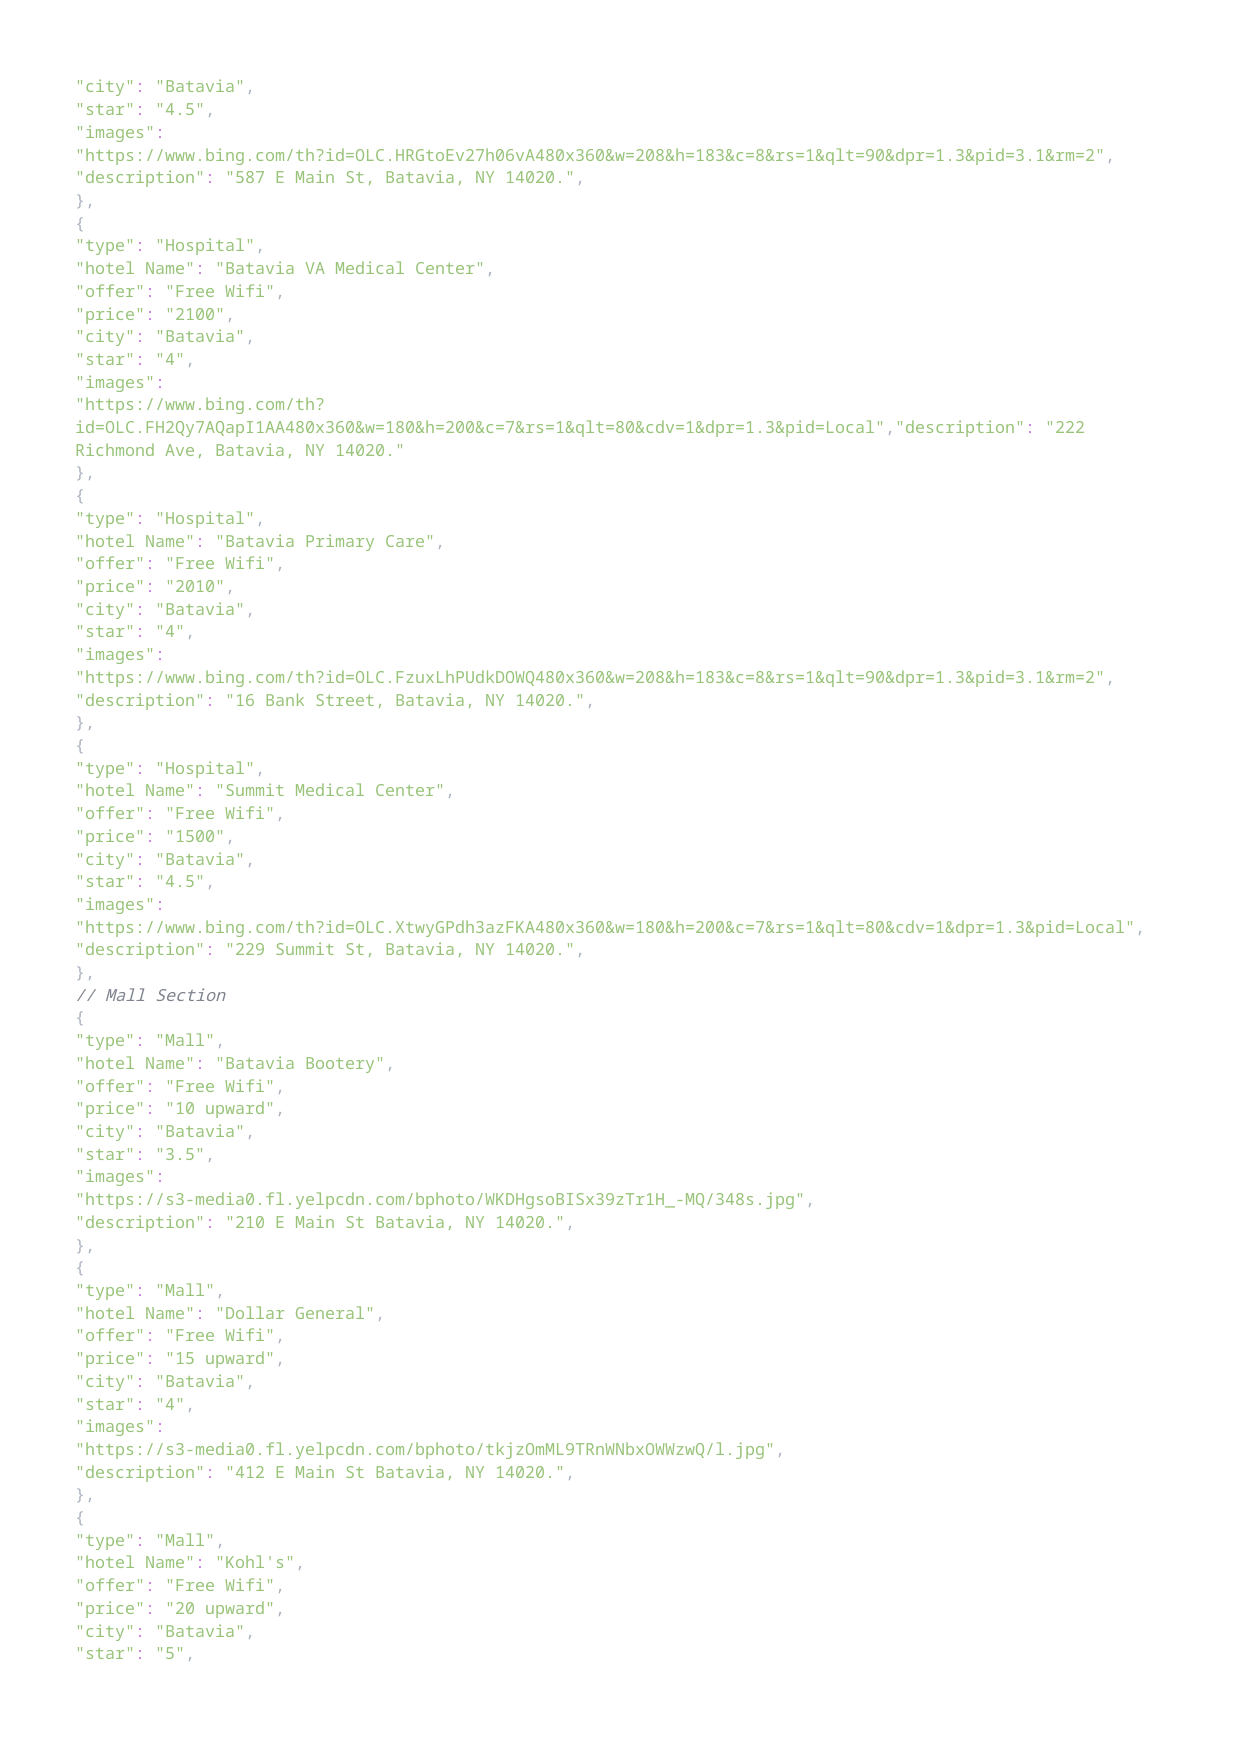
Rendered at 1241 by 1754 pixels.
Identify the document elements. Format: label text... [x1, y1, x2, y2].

text "type": "Hospital", [75, 756, 1165, 779]
text "star": "3.5", [75, 1142, 1165, 1165]
text "images": [75, 892, 1165, 915]
text "offer": "Free Wifi", [75, 1074, 1165, 1097]
text "https://s3-media0.fl.yelpcdn.com/bphoto/tkjzOmML9TRnWNbxOWWzwQ/l.jpg", [75, 1437, 1165, 1460]
text "images": [75, 1165, 1165, 1188]
text }, [75, 1483, 1165, 1506]
text "description": "210 E Main St Batavia, NY 14020.", [75, 1210, 1165, 1233]
text { [75, 211, 1165, 234]
text "images": [75, 120, 1165, 143]
text "offer": "Free Wifi", [75, 1574, 1165, 1596]
text "images": [75, 1415, 1165, 1437]
text }, [75, 188, 1165, 211]
text "city": "Batavia", [75, 1119, 1165, 1142]
text }, [75, 1233, 1165, 1256]
text "star": "4", [75, 347, 1165, 370]
text "hotel Name": "Batavia Bootery", [75, 1051, 1165, 1074]
text "https://www.bing.com/th?id=OLC.FzuxLhPUdkDOWQ480x360&w=208&h=183&c=8&rs=1&qlt=90&dpr=1.3&pid=3.1&rm=2", [75, 665, 1165, 688]
text "offer": "Free Wifi", [75, 279, 1165, 302]
text "https://www.bing.com/th?id=OLC.FH2Qy7AQapI1AA480x360&w=180&h=200&c=7&rs=1&qlt=80&cdv=1&dpr=1.3&pid=Local","description": "222 Richmond Ave, Batavia, NY 14020." [75, 393, 1165, 461]
text "price": "10 upward", [75, 1097, 1165, 1119]
text // Mall Section [75, 983, 1165, 1006]
text "type": "Mall", [75, 1029, 1165, 1051]
text "star": "4.5", [75, 98, 1165, 120]
text { [75, 1256, 1165, 1278]
text { [75, 733, 1165, 756]
text "hotel Name": "Kohl's", [75, 1551, 1165, 1574]
text "description": "229 Summit St, Batavia, NY 14020.", [75, 938, 1165, 961]
text "price": "1500", [75, 824, 1165, 847]
text "star": "4", [75, 1392, 1165, 1415]
text { [75, 1006, 1165, 1029]
text "price": "15 upward", [75, 1347, 1165, 1369]
text "city": "Batavia", [75, 75, 1165, 98]
text "hotel Name": "Summit Medical Center", [75, 779, 1165, 802]
text "description": "16 Bank Street, Batavia, NY 14020.", [75, 688, 1165, 711]
text "type": "Hospital", [75, 234, 1165, 257]
text "city": "Batavia", [75, 1619, 1165, 1642]
text "https://www.bing.com/th?id=OLC.HRGtoEv27h06vA480x360&w=208&h=183&c=8&rs=1&qlt=90&dpr=1.3&pid=3.1&rm=2", [75, 143, 1165, 166]
text "offer": "Free Wifi", [75, 1324, 1165, 1347]
text "city": "Batavia", [75, 325, 1165, 347]
text "type": "Hospital", [75, 506, 1165, 529]
text "star": "4.5", [75, 870, 1165, 892]
text { [75, 484, 1165, 506]
text }, [75, 461, 1165, 484]
text "offer": "Free Wifi", [75, 552, 1165, 574]
text "hotel Name": "Batavia Primary Care", [75, 529, 1165, 552]
text "type": "Mall", [75, 1278, 1165, 1301]
text "description": "412 E Main St Batavia, NY 14020.", [75, 1460, 1165, 1483]
text "type": "Mall", [75, 1528, 1165, 1551]
text "city": "Batavia", [75, 1369, 1165, 1392]
text "city": "Batavia", [75, 847, 1165, 870]
text "images": [75, 370, 1165, 393]
text "https://s3-media0.fl.yelpcdn.com/bphoto/WKDHgsoBISx39zTr1H_-MQ/348s.jpg", [75, 1188, 1165, 1210]
text }, [75, 711, 1165, 733]
text "price": "2100", [75, 302, 1165, 325]
text "price": "2010", [75, 574, 1165, 597]
text "images": [75, 643, 1165, 665]
text "hotel Name": "Batavia VA Medical Center", [75, 257, 1165, 279]
text "star": "5", [75, 1642, 1165, 1664]
text "hotel Name": "Dollar General", [75, 1301, 1165, 1324]
text "description": "587 E Main St, Batavia, NY 14020.", [75, 166, 1165, 188]
text "offer": "Free Wifi", [75, 802, 1165, 824]
text }, [75, 961, 1165, 983]
text "city": "Batavia", [75, 597, 1165, 620]
text "price": "20 upward", [75, 1596, 1165, 1619]
text "https://www.bing.com/th?id=OLC.XtwyGPdh3azFKA480x360&w=180&h=200&c=7&rs=1&qlt=80&cdv=1&dpr=1.3&pid=Local", [75, 915, 1165, 938]
text "star": "4", [75, 620, 1165, 643]
text { [75, 1506, 1165, 1528]
